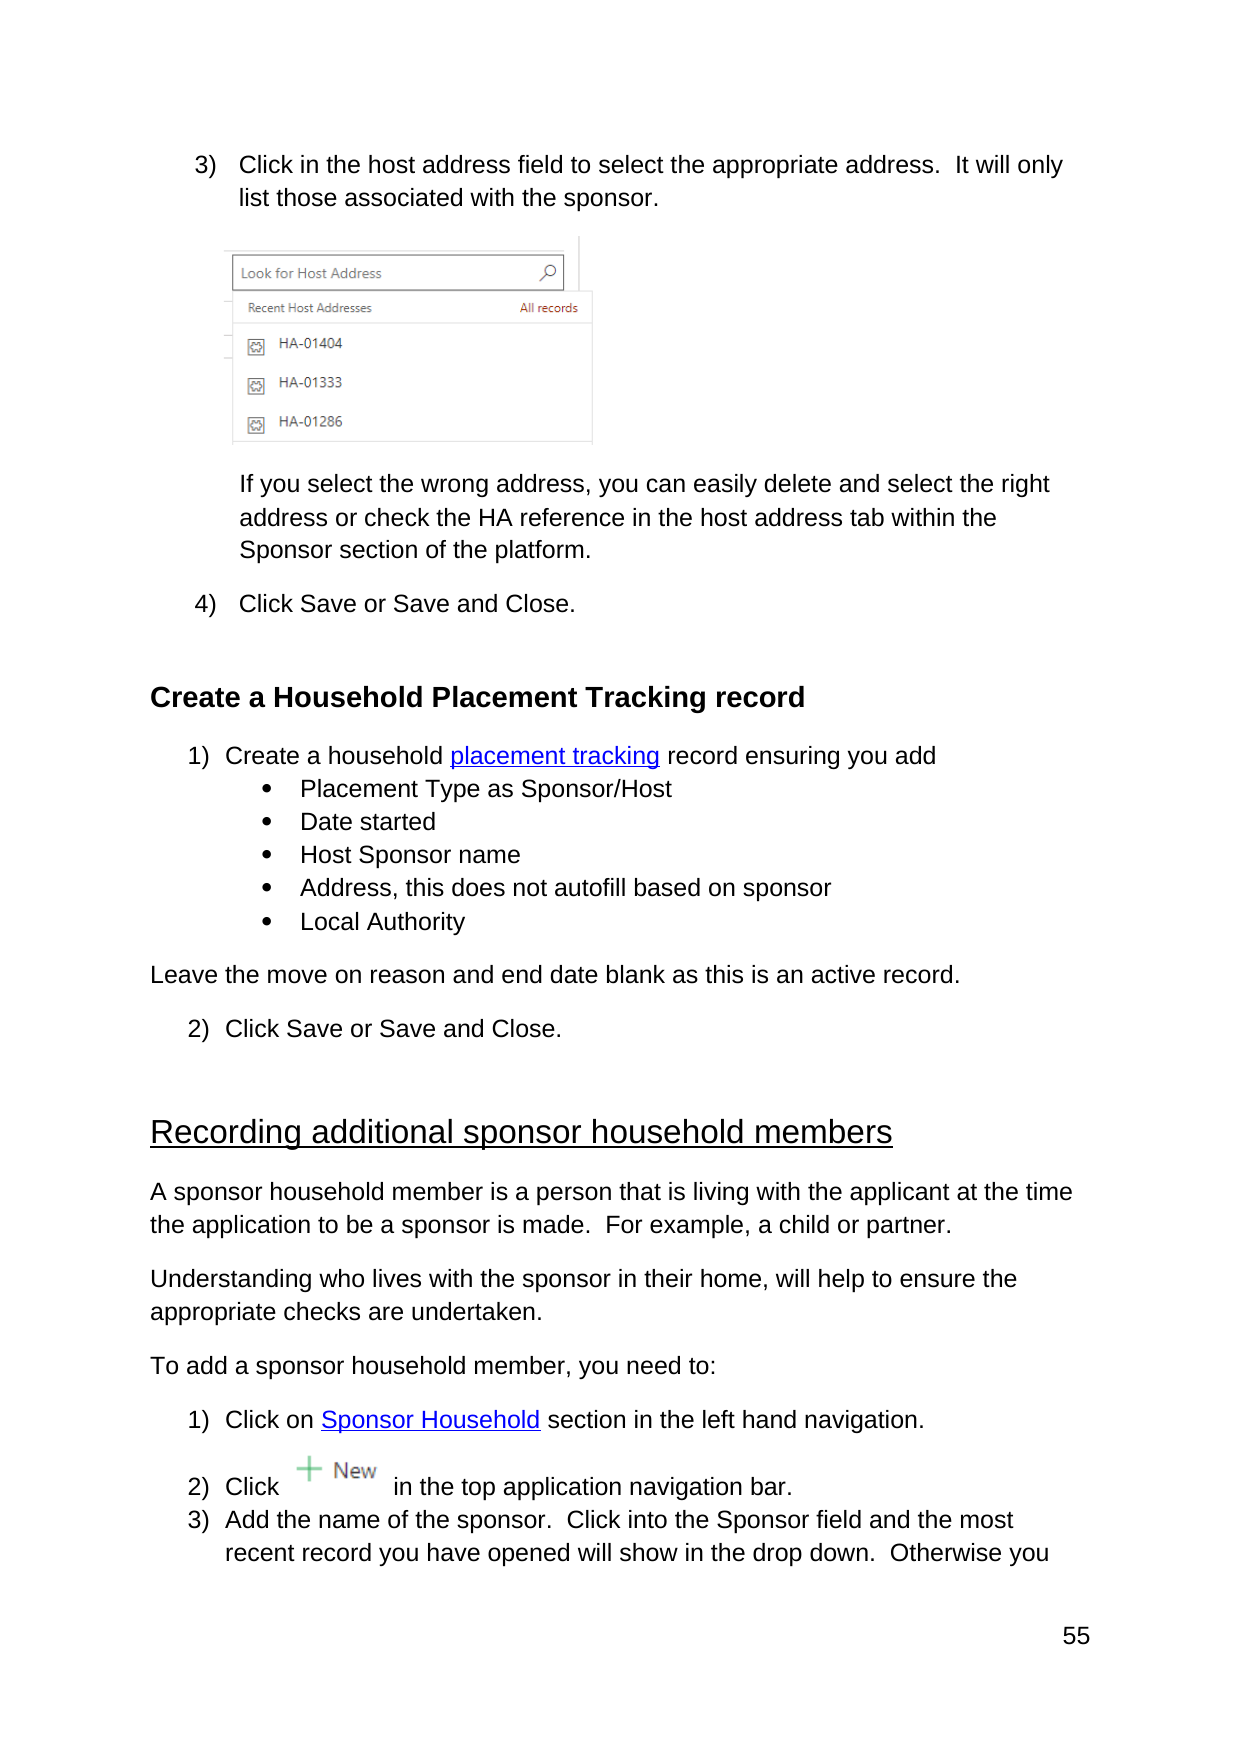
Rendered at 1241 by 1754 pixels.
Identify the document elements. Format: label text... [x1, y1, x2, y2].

list Create a household placement tracking record ensuring you add [164, 741, 1090, 770]
list Click on Sponsor Household section in the left hand navigation. [164, 1405, 1090, 1434]
list Date started [239, 807, 1090, 836]
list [164, 1505, 1090, 1567]
text To add a sponsor household member, you need to: [150, 1351, 1090, 1380]
subtitle Create a Household Placement Tracking record [150, 680, 1090, 714]
text A sponsor household member is a person that is living with the applicant at the time the application to be a sponsor is made. For example, a child or partner. [150, 1177, 1090, 1239]
picture [223, 236, 601, 445]
list Click Save or Save and Close. [171, 589, 1090, 651]
picture [286, 1437, 387, 1496]
list Address, this does not autofill based on sponsor [239, 873, 1090, 902]
list Click Save or Save and Close. [164, 1014, 1090, 1043]
text If you select the wrong address, you can easily delete and select the right address or check the HA reference in the host address tab within the Sponsor section of the platform. [216, 469, 1090, 564]
list Click in the top application navigation bar. [164, 1438, 1090, 1501]
list Host Sponsor name [239, 840, 1090, 869]
text Understanding who lives with the sponsor in their home, will help to ensure the appropriate checks are undertaken. [150, 1264, 1090, 1326]
subtitle Recording additional sponsor household members [150, 1068, 1090, 1151]
list Click in the host address field to select the appropriate address. It will only list those associated with the sponsor. [171, 150, 1090, 212]
list Placement Type as Sponsor/Host [239, 774, 1090, 803]
list Local Authority [239, 906, 1090, 935]
text Leave the move on reason and end date blank as this is an active record. [127, 960, 1090, 989]
